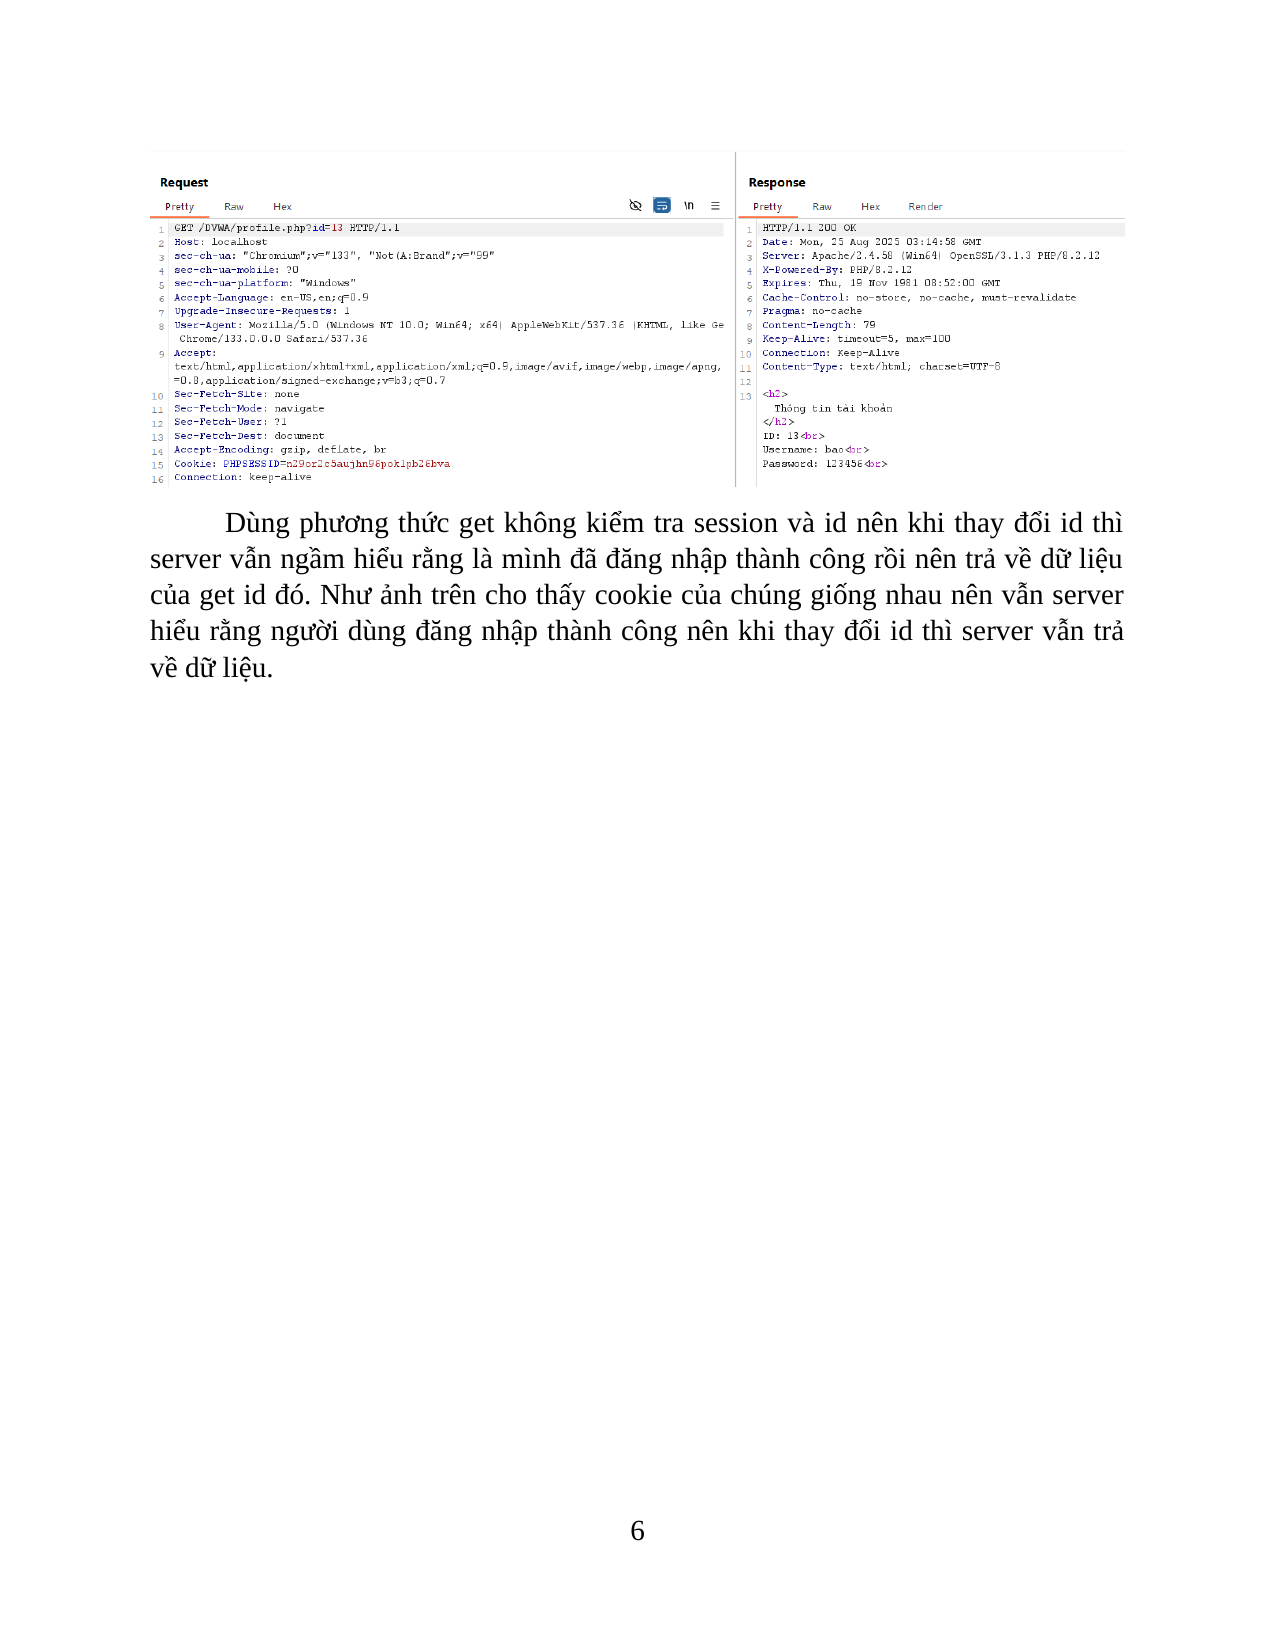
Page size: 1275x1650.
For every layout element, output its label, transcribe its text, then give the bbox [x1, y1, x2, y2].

picture [150, 150, 1125, 487]
text Dùng phương thức get không kiểm tra session và id nên khi thay đổi id thì server vẫn ngầm hiểu rằng là mình đã đăng nhập thành công rồi nên trả về dữ liệu của get id đó. Như ảnh trên cho thấy cookie của chúng giống nhau nên vẫn server hiểu rằng người dùng đăng nhập thành công nên khi thay đổi id thì server vẫn trả về dữ liệu. [150, 505, 1125, 683]
